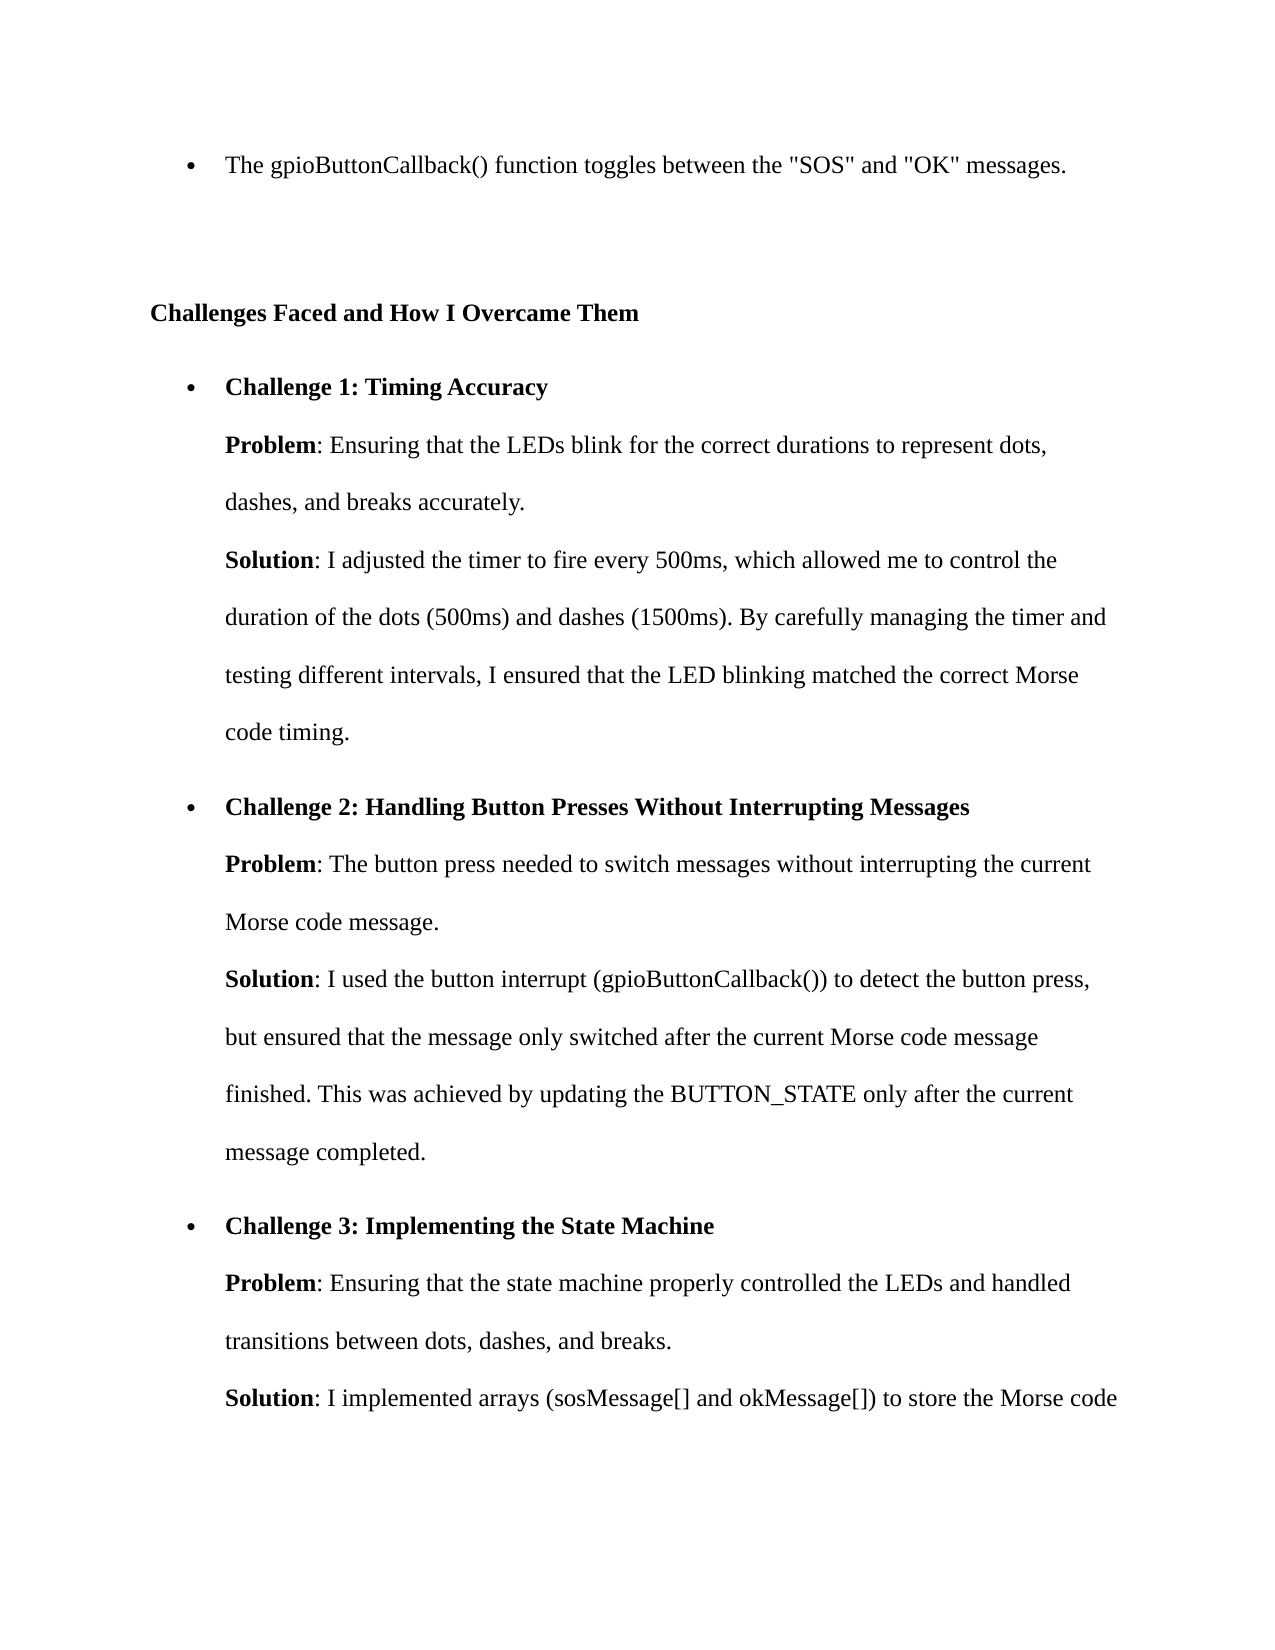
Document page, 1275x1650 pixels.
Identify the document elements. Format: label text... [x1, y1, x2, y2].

list The gpioButtonCallback() function toggles between the "SOS" and "OK" messages. [187, 150, 1125, 179]
list Challenge 2: Handling Button Presses Without Interrupting Messages Problem: The button press needed to switch messages without interrupting the current Morse code message. Solution: I used the button interrupt (gpioButtonCallback()) to detect the button press, but ensured that the message only switched after the current Morse code message finished. This was achieved by updating the BUTTON_STATE only after the current message completed. [187, 792, 1125, 1165]
text Challenges Faced and How I Overcame Them [150, 298, 1125, 327]
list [187, 1211, 1125, 1412]
list Challenge 1: Timing Accuracy Problem: Ensuring that the LEDs blink for the correct durations to represent dots, dashes, and breaks accurately. Solution: I adjusted the timer to fire every 500ms, which allowed me to control the duration of the dots (500ms) and dashes (1500ms). By carefully managing the timer and testing different intervals, I ensured that the LED blinking matched the correct Morse code timing. [187, 372, 1125, 746]
